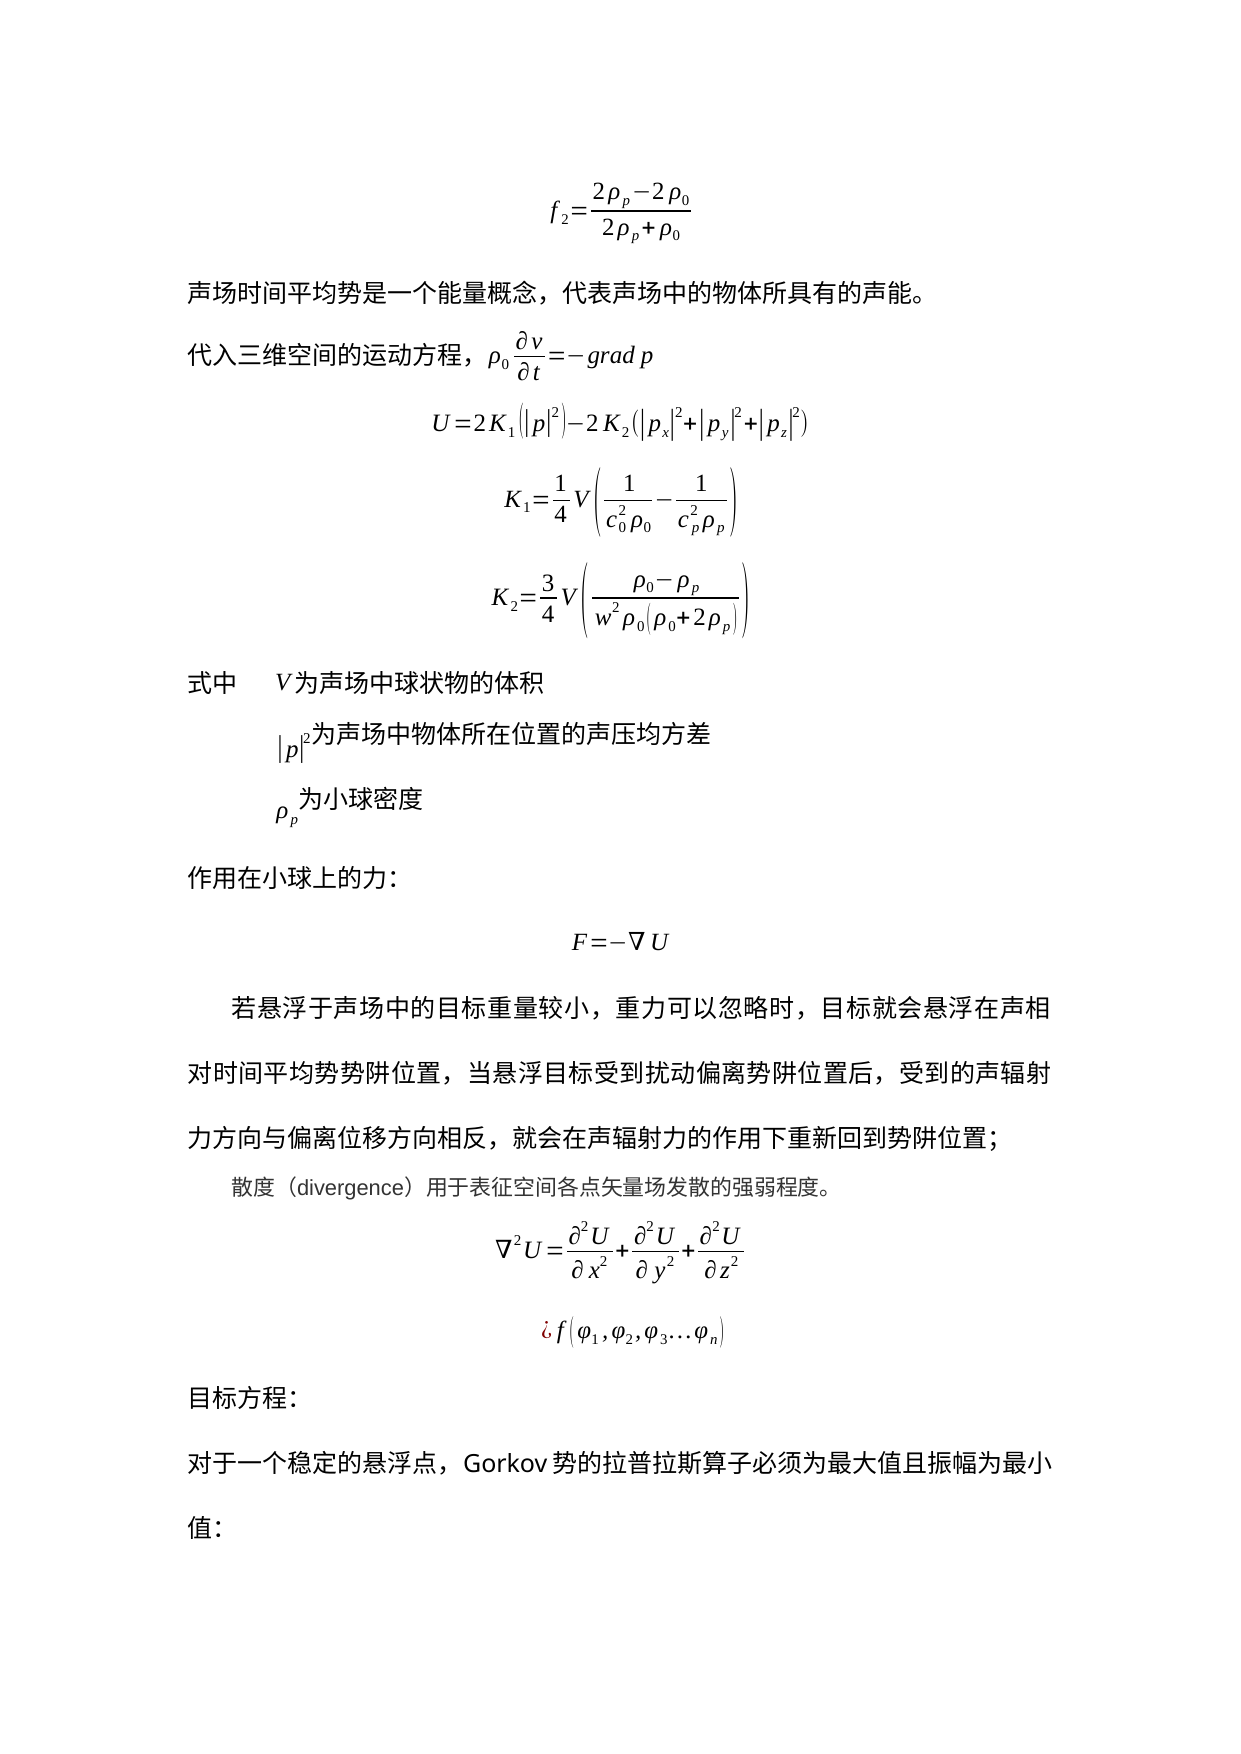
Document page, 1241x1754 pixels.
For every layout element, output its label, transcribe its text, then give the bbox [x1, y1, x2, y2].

text 作用在小球上的力： [187, 844, 1053, 909]
text 为声场中物体所在位置的声压均方差 [187, 714, 1053, 779]
text 目标方程： [187, 1364, 1053, 1429]
text 若悬浮于声场中的目标重量较小，重力可以忽略时，目标就会悬浮在声相对时间平均势势阱位置，当悬浮目标受到扰动偏离势阱位置后，受到的声辐射力方向与偏离位移方向相反，就会在声辐射力的作用下重新回到势阱位置； [187, 974, 1053, 1169]
text 式中 为声场中球状物的体积 [187, 649, 1053, 714]
text 声场时间平均势是一个能量概念，代表声场中的物体所具有的声能。 [187, 259, 1053, 324]
text 为小球密度 [187, 779, 1053, 844]
text 代入三维空间的运动方程， [187, 324, 1053, 389]
text 散度（divergence）用于表征空间各点矢量场发散的强弱程度。 [187, 1169, 1053, 1202]
text 对于一个稳定的悬浮点，Gorkov势的拉普拉斯算子必须为最大值且振幅为最小值： [187, 1429, 1053, 1559]
